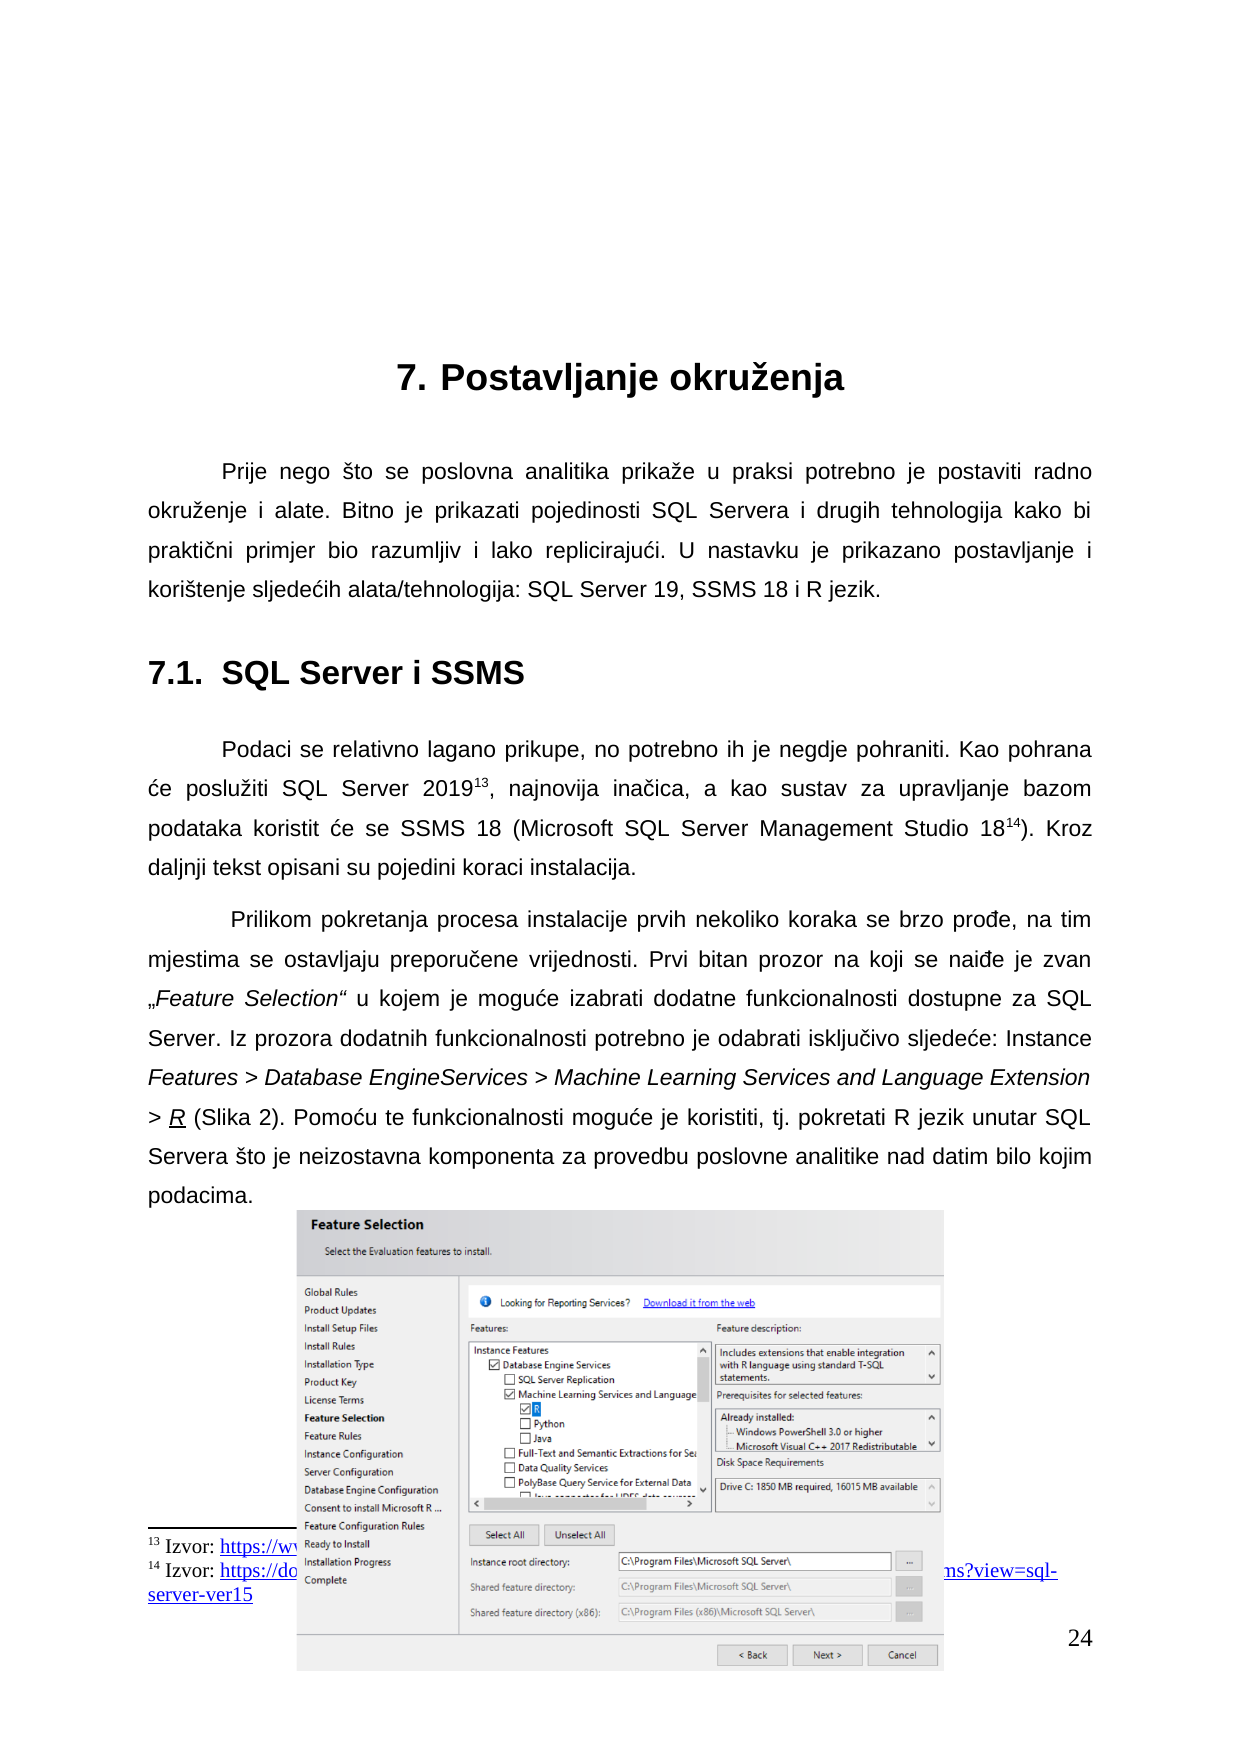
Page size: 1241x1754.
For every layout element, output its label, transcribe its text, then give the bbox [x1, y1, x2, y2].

text Prilikom pokretanja procesa instalacije prvih nekoliko koraka se brzo prođe, na tim mjestima se ostavljaju preporučene vrijednosti. Prvi bitan prozor na koji se naiđe je zvan „Feature Selection“ u kojem je moguće izabrati dodatne funkcionalnosti dostupne za SQL Server. Iz prozora dodatnih funkcionalnosti potrebno je odabrati isključivo sljedeće: Instance Features > Database EngineServices > Machine Learning Services and Language Extension > R (Slika 2). Pomoću te funkcionalnosti moguće je koristiti, tj. pokretati R jezik unutar SQL Servera što je neizostavna komponenta za provedbu poslovne analitike nad datim bilo kojim podacima. [148, 906, 1093, 1209]
text SQL Server i SSMS [148, 653, 1093, 692]
picture [296, 1210, 944, 1671]
text Podaci se relativno lagano prikupe, no potrebno ih je negdje pohraniti. Kao pohrana će poslužiti SQL Server 2019, najnovija inačica, a kao sustav za upravljanje bazom podataka koristit će se SSMS 18 (Microsoft SQL Server Management Studio 18). Kroz daljnji tekst opisani su pojedini koraci instalacija. [148, 736, 1093, 881]
text Prije nego što se poslovna analitika prikaže u praksi potrebno je postaviti radno okruženje i alate. Bitno je prikazati pojedinosti SQL Servera i drugih tehnologija kako bi praktični primjer bio razumljiv i lako replicirajući. U nastavku je prikazano postavljanje i korištenje sljedećih alata/tehnologija: SQL Server 19, SSMS 18 i R jezik. [148, 458, 1093, 602]
text Postavljanje okruženja [148, 356, 1093, 399]
